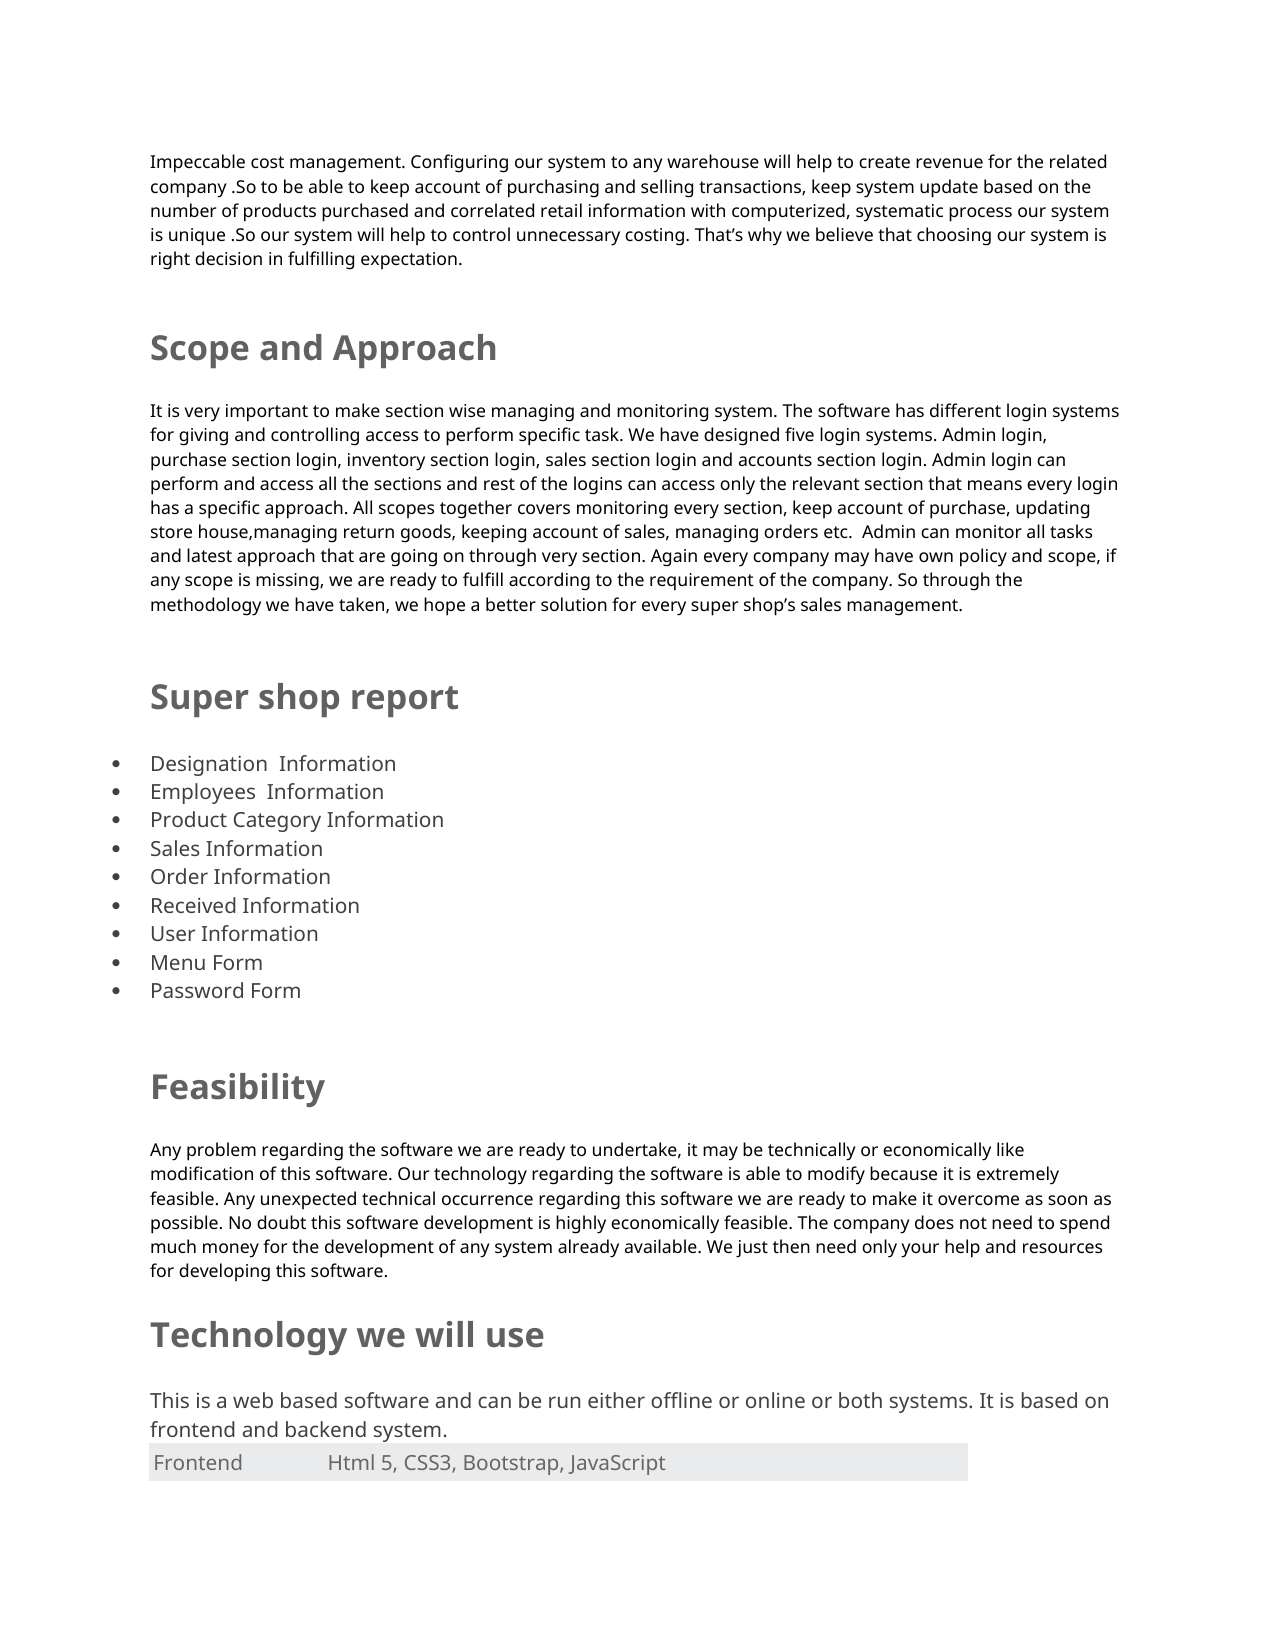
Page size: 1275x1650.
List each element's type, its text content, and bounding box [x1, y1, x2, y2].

list Order Information [112, 862, 1125, 891]
list Received Information [112, 891, 1125, 919]
list Employees Information [112, 777, 1125, 806]
list Sales Information [112, 834, 1125, 862]
table_header Html 5, CSS3, Bootstrap, JavaScript [323, 1443, 968, 1481]
text Scope and Approach [150, 323, 1125, 370]
list Menu Form [112, 948, 1125, 976]
text This is a web based software and can be run either offline or online or both systems. It is based on frontend and backend system. [150, 1386, 1125, 1443]
list Password Form [112, 976, 1125, 1005]
text It is very important to make section wise managing and monitoring system. The software has different login systems for giving and controlling access to perform specific task. We have designed five login systems. Admin login, purchase section login, inventory section login, sales section login and accounts section login. Admin login can perform and access all the sections and rest of the logins can access only the relevant section that means every login has a specific approach. All scopes together covers monitoring every section, keep account of purchase, updating store house,managing return goods, keeping account of sales, managing orders etc. Admin can monitor all tasks and latest approach that are going on through very section. Again every company may have own policy and scope, if any scope is missing, we are ready to fulfill according to the requirement of the company. So through the methodology we have taken, we hope a better solution for every super shop’s sales management. [150, 399, 1125, 616]
text Any problem regarding the software we are ready to undertake, it may be technically or economically like modification of this software. Our technology regarding the software is able to modify because it is extremely feasible. Any unexpected technical occurrence regarding this software we are ready to make it overcome as soon as possible. No doubt this software development is highly economically feasible. The company does not need to spend much money for the development of any system already available. We just then need only your help and resources for developing this software. [150, 1138, 1125, 1283]
text Feasibility [150, 1062, 1125, 1109]
text Super shop report [150, 673, 1125, 719]
list Designation Information [112, 749, 1125, 777]
list User Information [112, 919, 1125, 948]
text Impeccable cost management. Configuring our system to any warehouse will help to create revenue for the related company .So to be able to keep account of purchasing and selling transactions, keep system update based on the number of products purchased and correlated retail information with computerized, systematic process our system is unique .So our system will help to control unnecessary costing. That’s why we believe that choosing our system is right decision in fulfilling expectation. [150, 150, 1125, 271]
table_header Frontend [149, 1443, 323, 1481]
list Product Category Information [112, 806, 1125, 834]
text Technology we will use [150, 1311, 1125, 1358]
